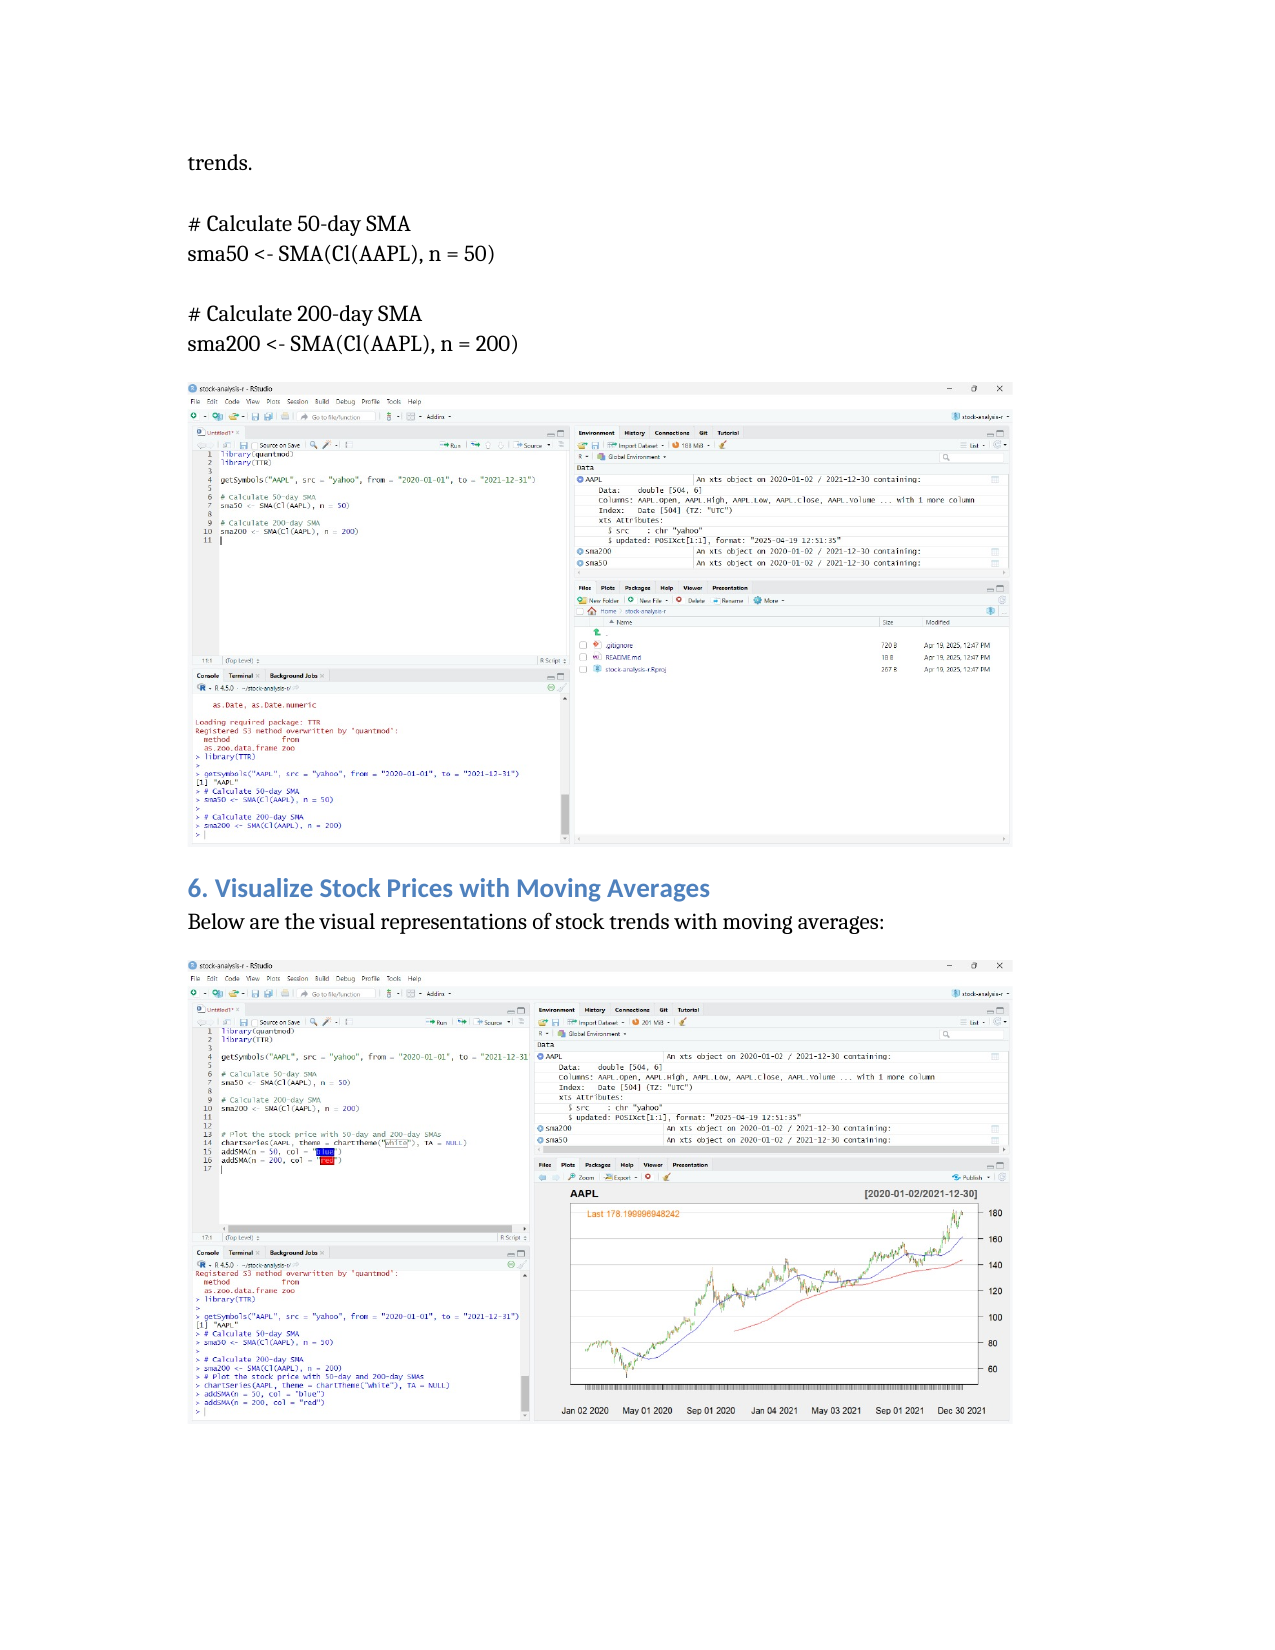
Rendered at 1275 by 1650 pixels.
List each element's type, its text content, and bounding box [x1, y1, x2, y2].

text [187, 150, 1087, 358]
text Below are the visual representations of stock trends with moving averages: [187, 909, 1087, 935]
picture [187, 960, 1013, 1424]
picture [187, 382, 1013, 847]
subtitle 6. Visualize Stock Prices with Moving Averages [187, 871, 1087, 904]
